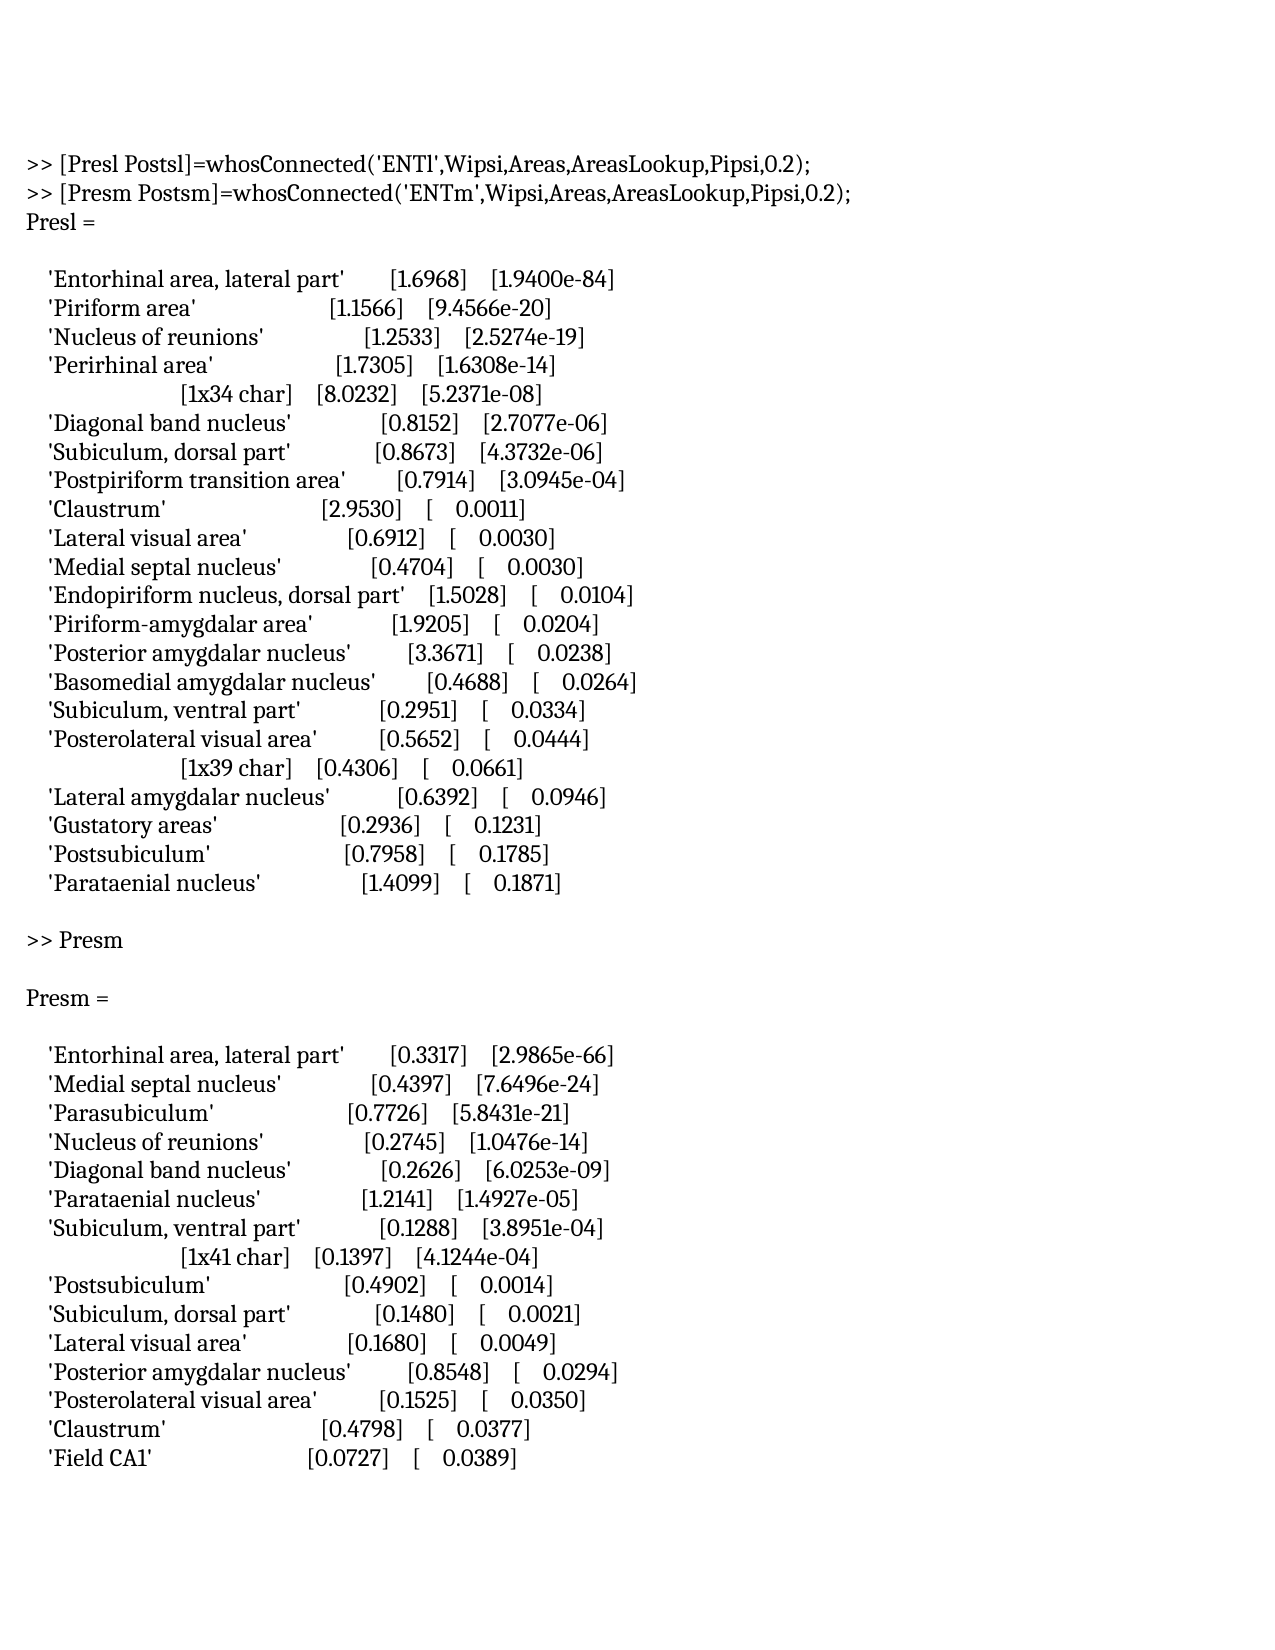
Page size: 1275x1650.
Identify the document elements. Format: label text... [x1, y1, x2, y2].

text [1x39 char] [0.4306] [ 0.0661] [26, 754, 1249, 782]
text 'Posterior amygdalar nucleus' [3.3671] [ 0.0238] [26, 639, 1249, 667]
text 'Perirhinal area' [1.7305] [1.6308e-14] [26, 351, 1249, 380]
text >> Presm [26, 926, 1249, 955]
text 'Parataenial nucleus' [1.2141] [1.4927e-05] [26, 1185, 1249, 1214]
text 'Lateral visual area' [0.6912] [ 0.0030] [26, 524, 1249, 552]
text 'Entorhinal area, lateral part' [0.3317] [2.9865e-66] [26, 1041, 1249, 1070]
text 'Postpiriform transition area' [0.7914] [3.0945e-04] [26, 466, 1249, 495]
text 'Postsubiculum' [0.7958] [ 0.1785] [26, 840, 1249, 869]
text 'Claustrum' [0.4798] [ 0.0377] [26, 1415, 1249, 1444]
text 'Diagonal band nucleus' [0.2626] [6.0253e-09] [26, 1156, 1249, 1185]
text 'Posterolateral visual area' [0.1525] [ 0.0350] [26, 1386, 1249, 1415]
text 'Endopiriform nucleus, dorsal part' [1.5028] [ 0.0104] [26, 581, 1249, 610]
text 'Lateral amygdalar nucleus' [0.6392] [ 0.0946] [26, 782, 1249, 811]
text 'Gustatory areas' [0.2936] [ 0.1231] [26, 811, 1249, 840]
text 'Postsubiculum' [0.4902] [ 0.0014] [26, 1271, 1249, 1300]
text >> [Presl Postsl]=whosConnected('ENTl',Wipsi,Areas,AreasLookup,Pipsi,0.2); [26, 150, 1249, 179]
text 'Parasubiculum' [0.7726] [5.8431e-21] [26, 1099, 1249, 1127]
text 'Posterior amygdalar nucleus' [0.8548] [ 0.0294] [26, 1357, 1249, 1386]
text 'Diagonal band nucleus' [0.8152] [2.7077e-06] [26, 409, 1249, 437]
text [1x41 char] [0.1397] [4.1244e-04] [26, 1242, 1249, 1271]
text 'Medial septal nucleus' [0.4397] [7.6496e-24] [26, 1070, 1249, 1099]
text 'Field CA1' [0.0727] [ 0.0389] [26, 1444, 1249, 1472]
text 'Entorhinal area, lateral part' [1.6968] [1.9400e-84] [26, 265, 1249, 294]
text 'Subiculum, dorsal part' [0.8673] [4.3732e-06] [26, 437, 1249, 466]
text 'Nucleus of reunions' [0.2745] [1.0476e-14] [26, 1127, 1249, 1156]
text Presm = [26, 984, 1249, 1012]
text 'Subiculum, ventral part' [0.2951] [ 0.0334] [26, 696, 1249, 725]
text 'Nucleus of reunions' [1.2533] [2.5274e-19] [26, 322, 1249, 351]
text 'Piriform area' [1.1566] [9.4566e-20] [26, 294, 1249, 322]
text Presl = [26, 207, 1249, 236]
text >> [Presm Postsm]=whosConnected('ENTm',Wipsi,Areas,AreasLookup,Pipsi,0.2); [26, 179, 1249, 207]
text 'Lateral visual area' [0.1680] [ 0.0049] [26, 1329, 1249, 1357]
text [1x34 char] [8.0232] [5.2371e-08] [26, 380, 1249, 409]
text 'Posterolateral visual area' [0.5652] [ 0.0444] [26, 725, 1249, 754]
text 'Subiculum, dorsal part' [0.1480] [ 0.0021] [26, 1300, 1249, 1329]
text 'Basomedial amygdalar nucleus' [0.4688] [ 0.0264] [26, 667, 1249, 696]
text 'Piriform-amygdalar area' [1.9205] [ 0.0204] [26, 610, 1249, 639]
text 'Claustrum' [2.9530] [ 0.0011] [26, 495, 1249, 524]
text 'Parataenial nucleus' [1.4099] [ 0.1871] [26, 869, 1249, 897]
text 'Medial septal nucleus' [0.4704] [ 0.0030] [26, 552, 1249, 581]
text 'Subiculum, ventral part' [0.1288] [3.8951e-04] [26, 1214, 1249, 1242]
